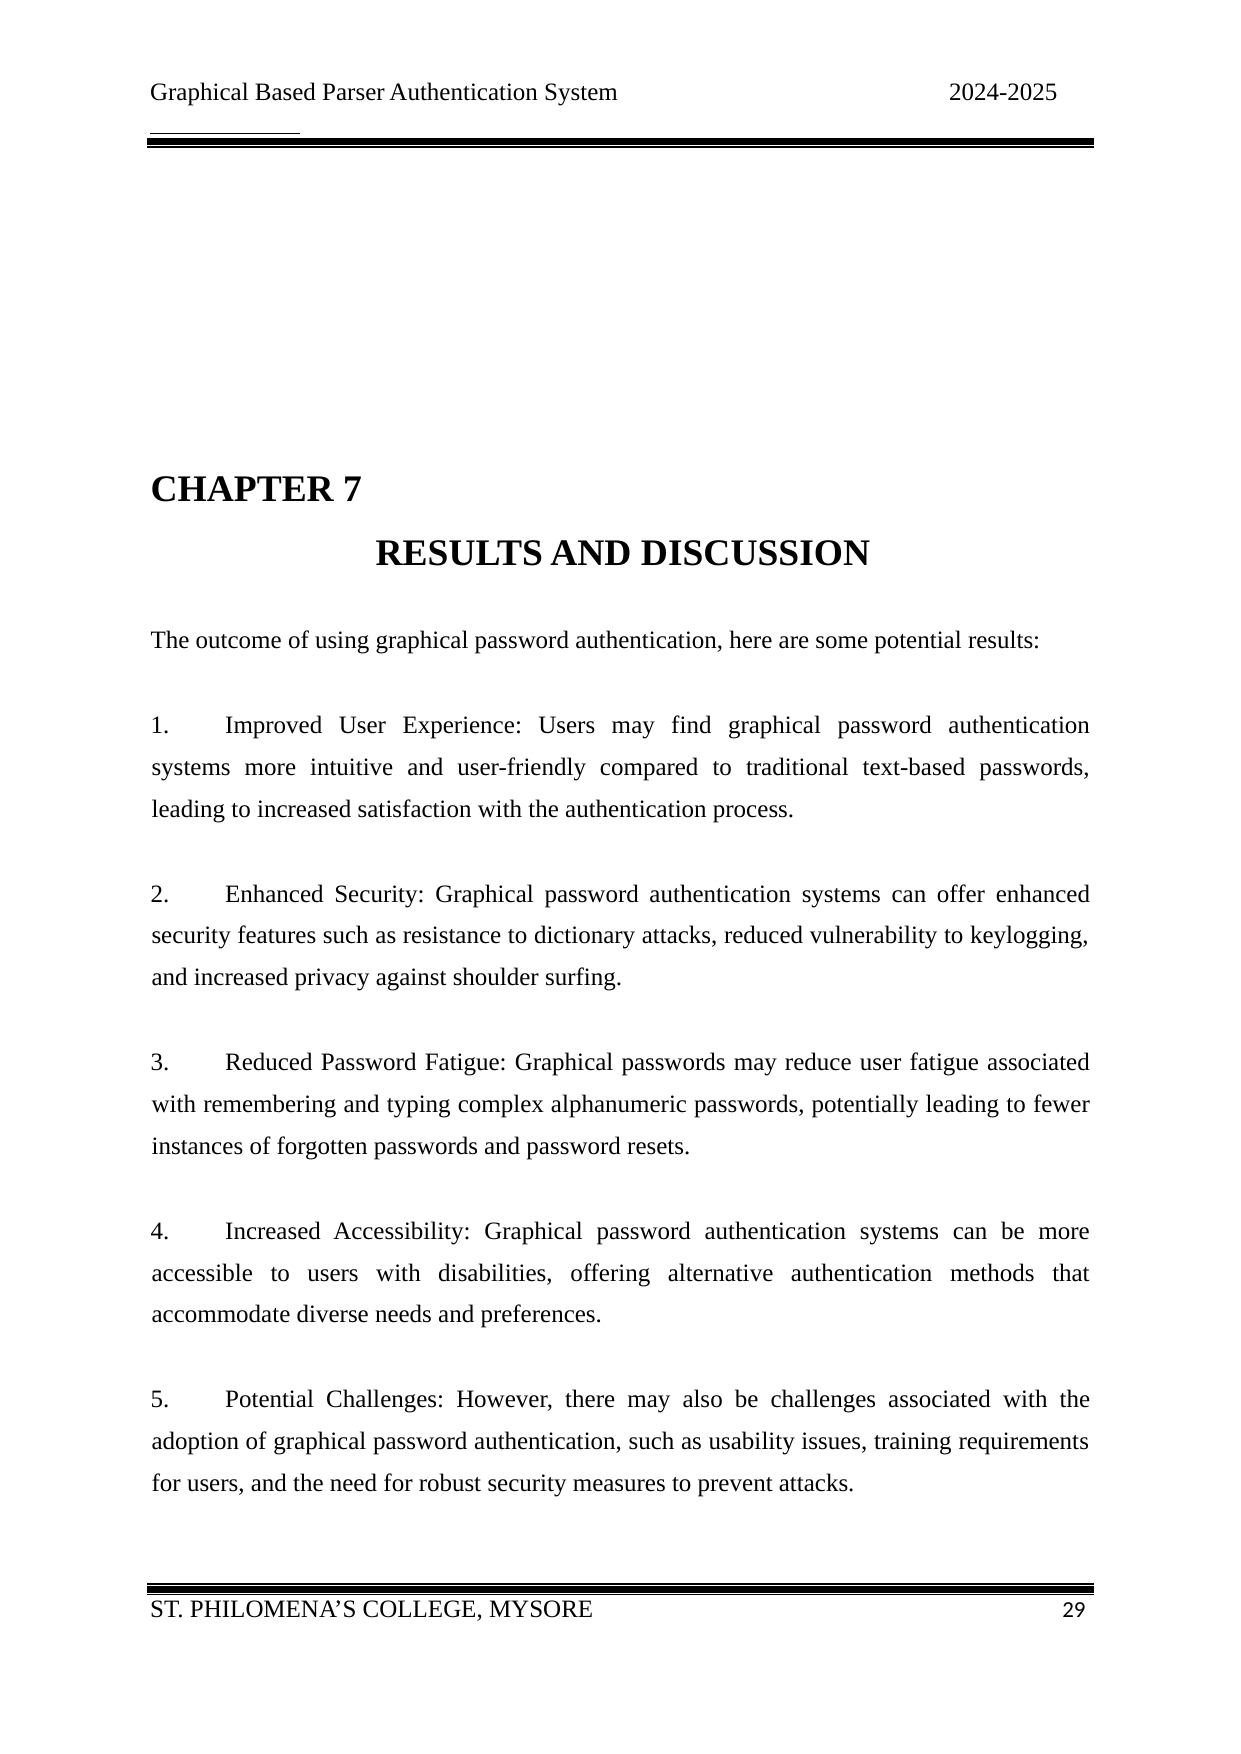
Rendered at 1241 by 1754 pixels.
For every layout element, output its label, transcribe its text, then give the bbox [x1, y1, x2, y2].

list Reduced Password Fatigue: Graphical passwords may reduce user fatigue associated with remembering and typing complex alphanumeric passwords, potentially leading to fewer instances of forgotten passwords and password resets. [150, 1047, 1091, 1159]
text The outcome of using graphical password authentication, here are some potential results: [150, 625, 1091, 654]
subtitle CHAPTER 7 [150, 467, 1090, 510]
list Potential Challenges: However, there may also be challenges associated with the adoption of graphical password authentication, such as usability issues, training requirements for users, and the need for robust security measures to prevent attacks. [150, 1384, 1091, 1497]
list Increased Accessibility: Graphical password authentication systems can be more accessible to users with disabilities, offering alternative authentication methods that accommodate diverse needs and preferences. [150, 1216, 1091, 1328]
list Improved User Experience: Users may find graphical password authentication systems more intuitive and user-friendly compared to traditional text-based passwords, leading to increased satisfaction with the authentication process. [150, 710, 1091, 822]
list Enhanced Security: Graphical password authentication systems can offer enhanced security features such as resistance to dictionary attacks, reduced vulnerability to keylogging, and increased privacy against shoulder surfing. [150, 879, 1091, 991]
subtitle RESULTS AND DISCUSSION [150, 531, 1090, 574]
